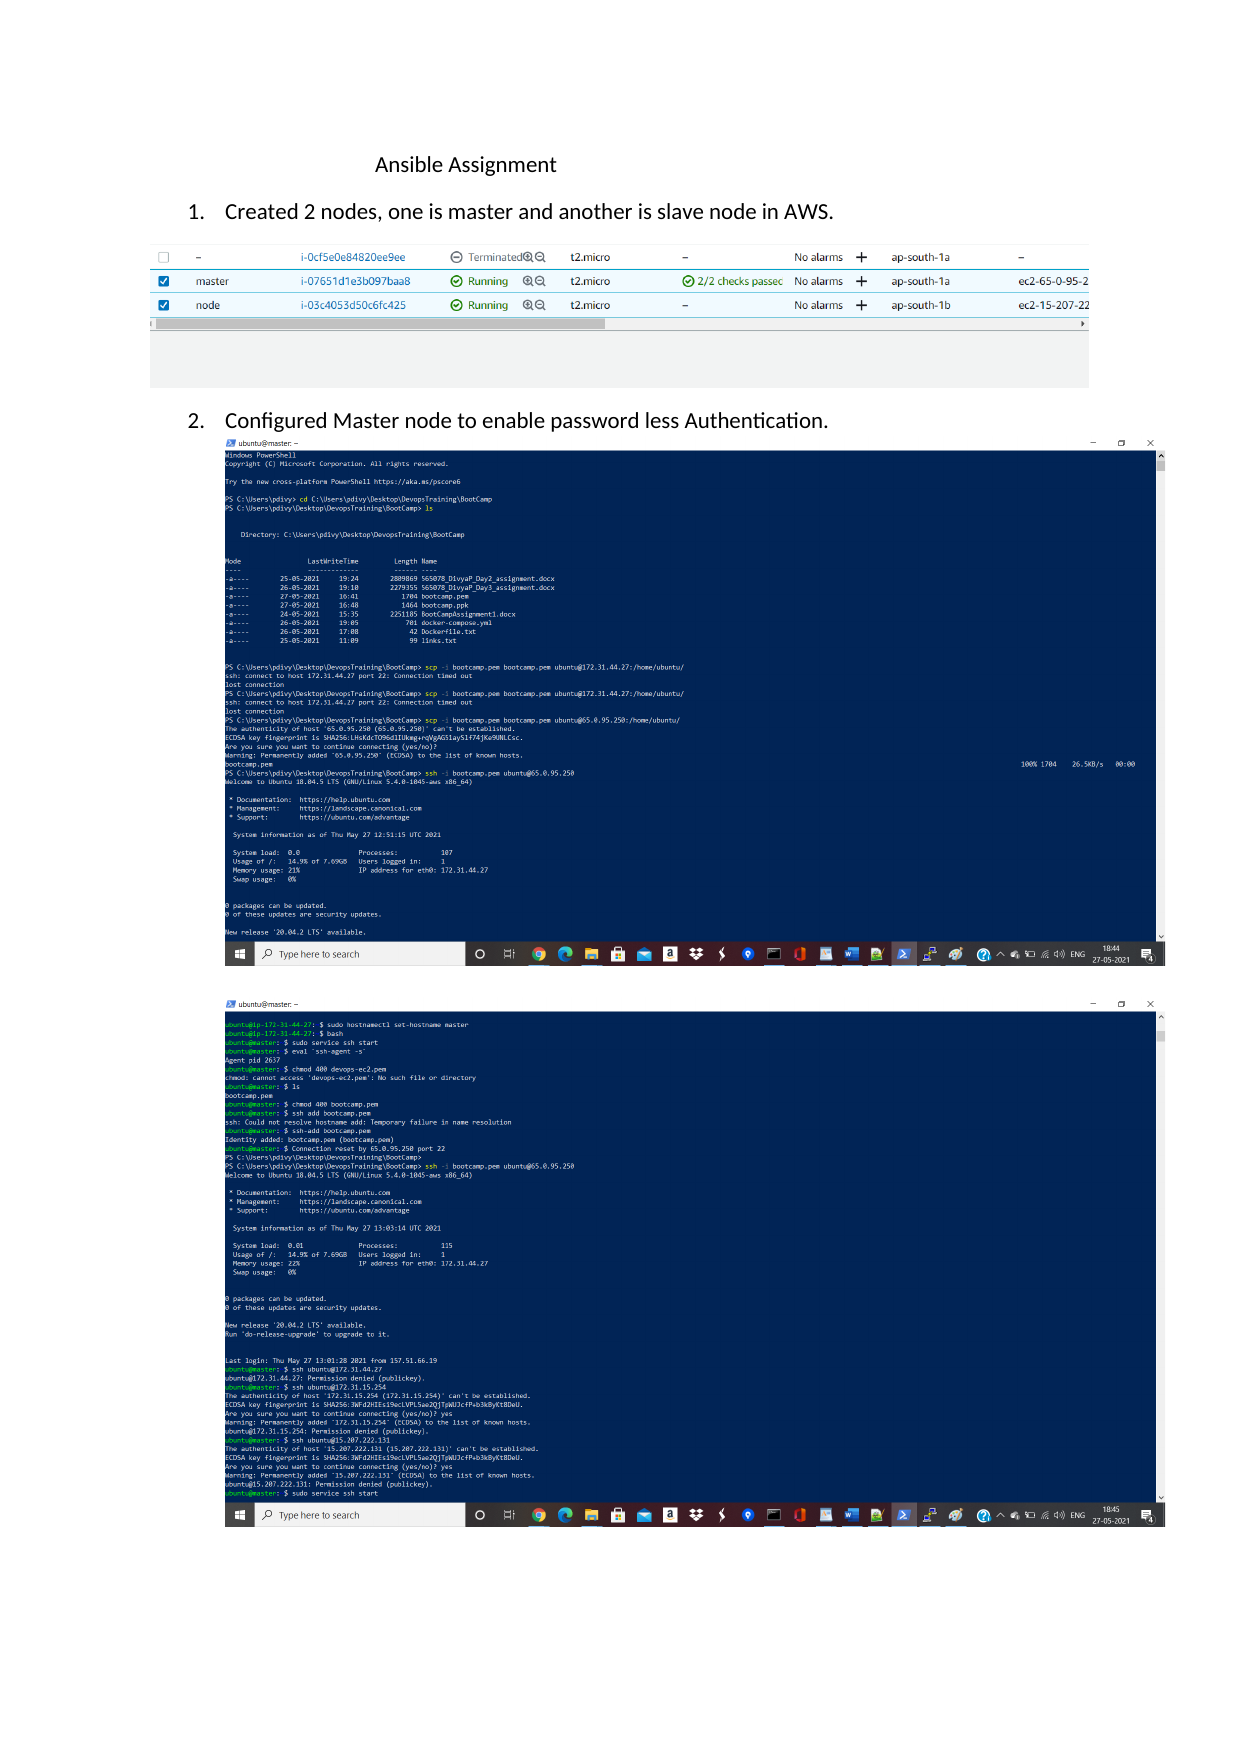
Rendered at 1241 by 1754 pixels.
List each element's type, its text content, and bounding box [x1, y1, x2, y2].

text Ansible Assignment [150, 150, 1090, 178]
picture [225, 436, 1166, 966]
picture [150, 271, 1089, 388]
picture [225, 997, 1166, 1527]
list Configured Master node to enable password less Authentication. [187, 406, 1090, 434]
picture [150, 243, 1089, 268]
list Created 2 nodes, one is master and another is slave node in AWS. [187, 197, 1090, 225]
